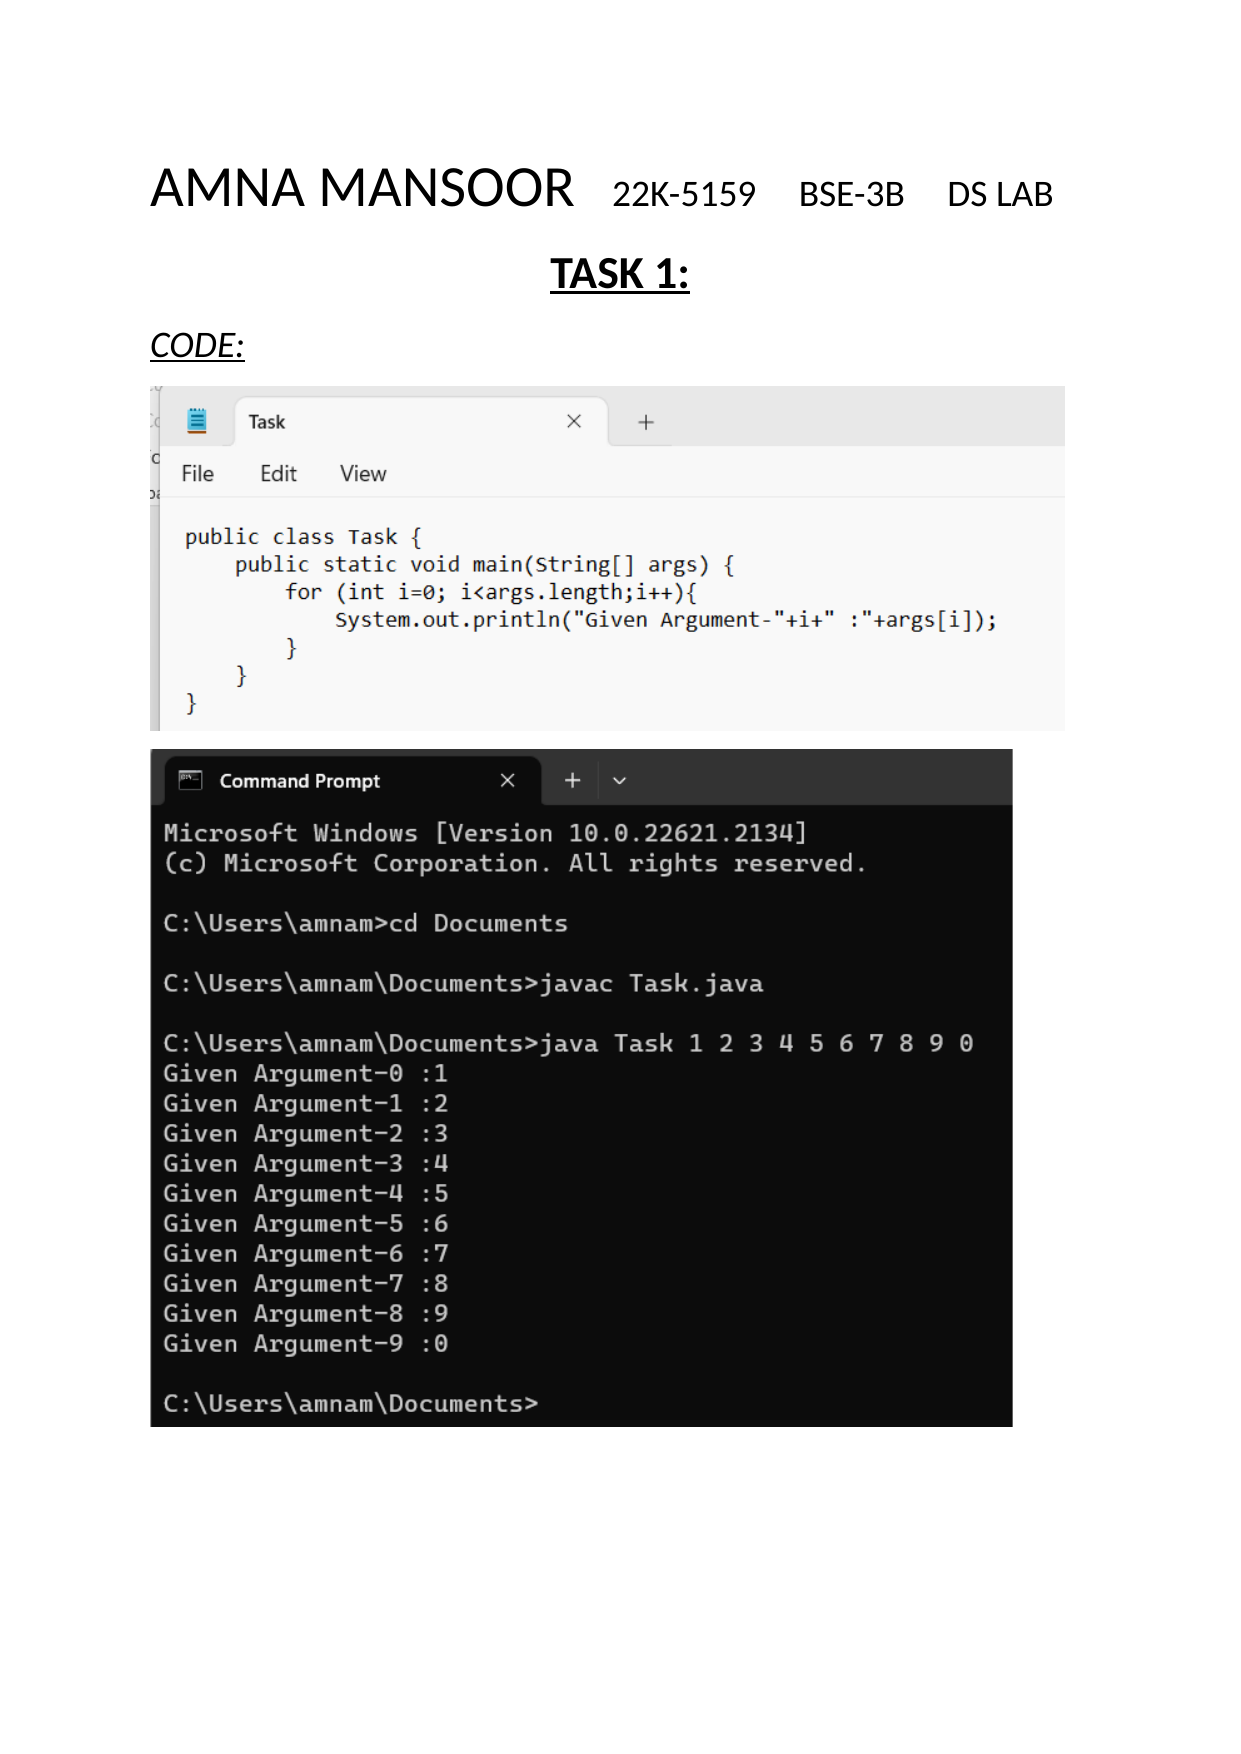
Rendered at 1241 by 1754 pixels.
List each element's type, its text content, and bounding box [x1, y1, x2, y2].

picture [150, 386, 1065, 731]
text AMNA MANSOOR 22K-5159 BSE-3B DS LAB [150, 150, 1090, 221]
text CODE: [150, 321, 1090, 366]
text TASK 1: [150, 243, 1090, 299]
picture [150, 749, 1013, 1427]
